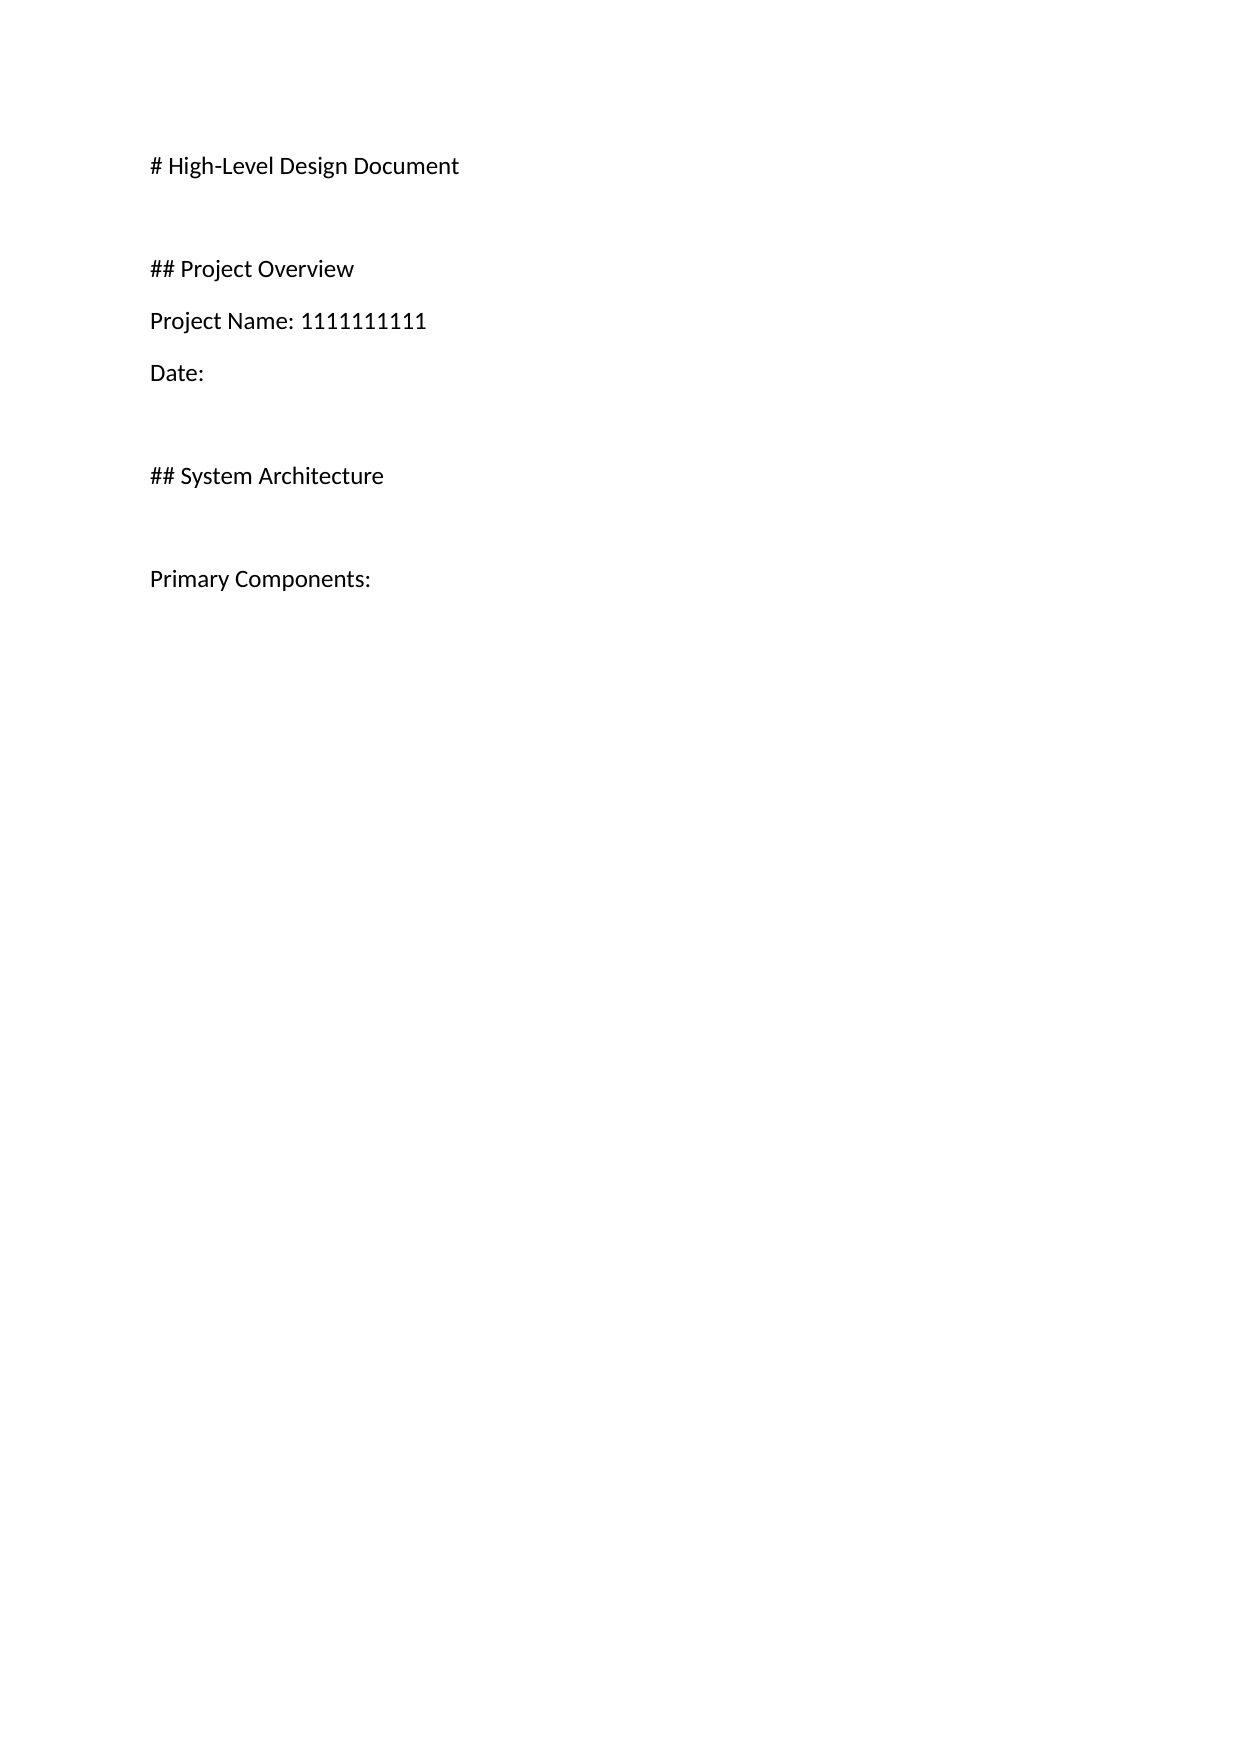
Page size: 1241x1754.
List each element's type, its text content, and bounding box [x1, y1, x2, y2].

text # High-Level Design Document [150, 150, 1090, 181]
text Primary Components: [150, 563, 1090, 594]
text Date: [150, 357, 1090, 387]
text Project Name: 1111111111 [150, 305, 1090, 336]
text ## Project Overview [150, 253, 1090, 284]
text ## System Architecture [150, 460, 1090, 491]
